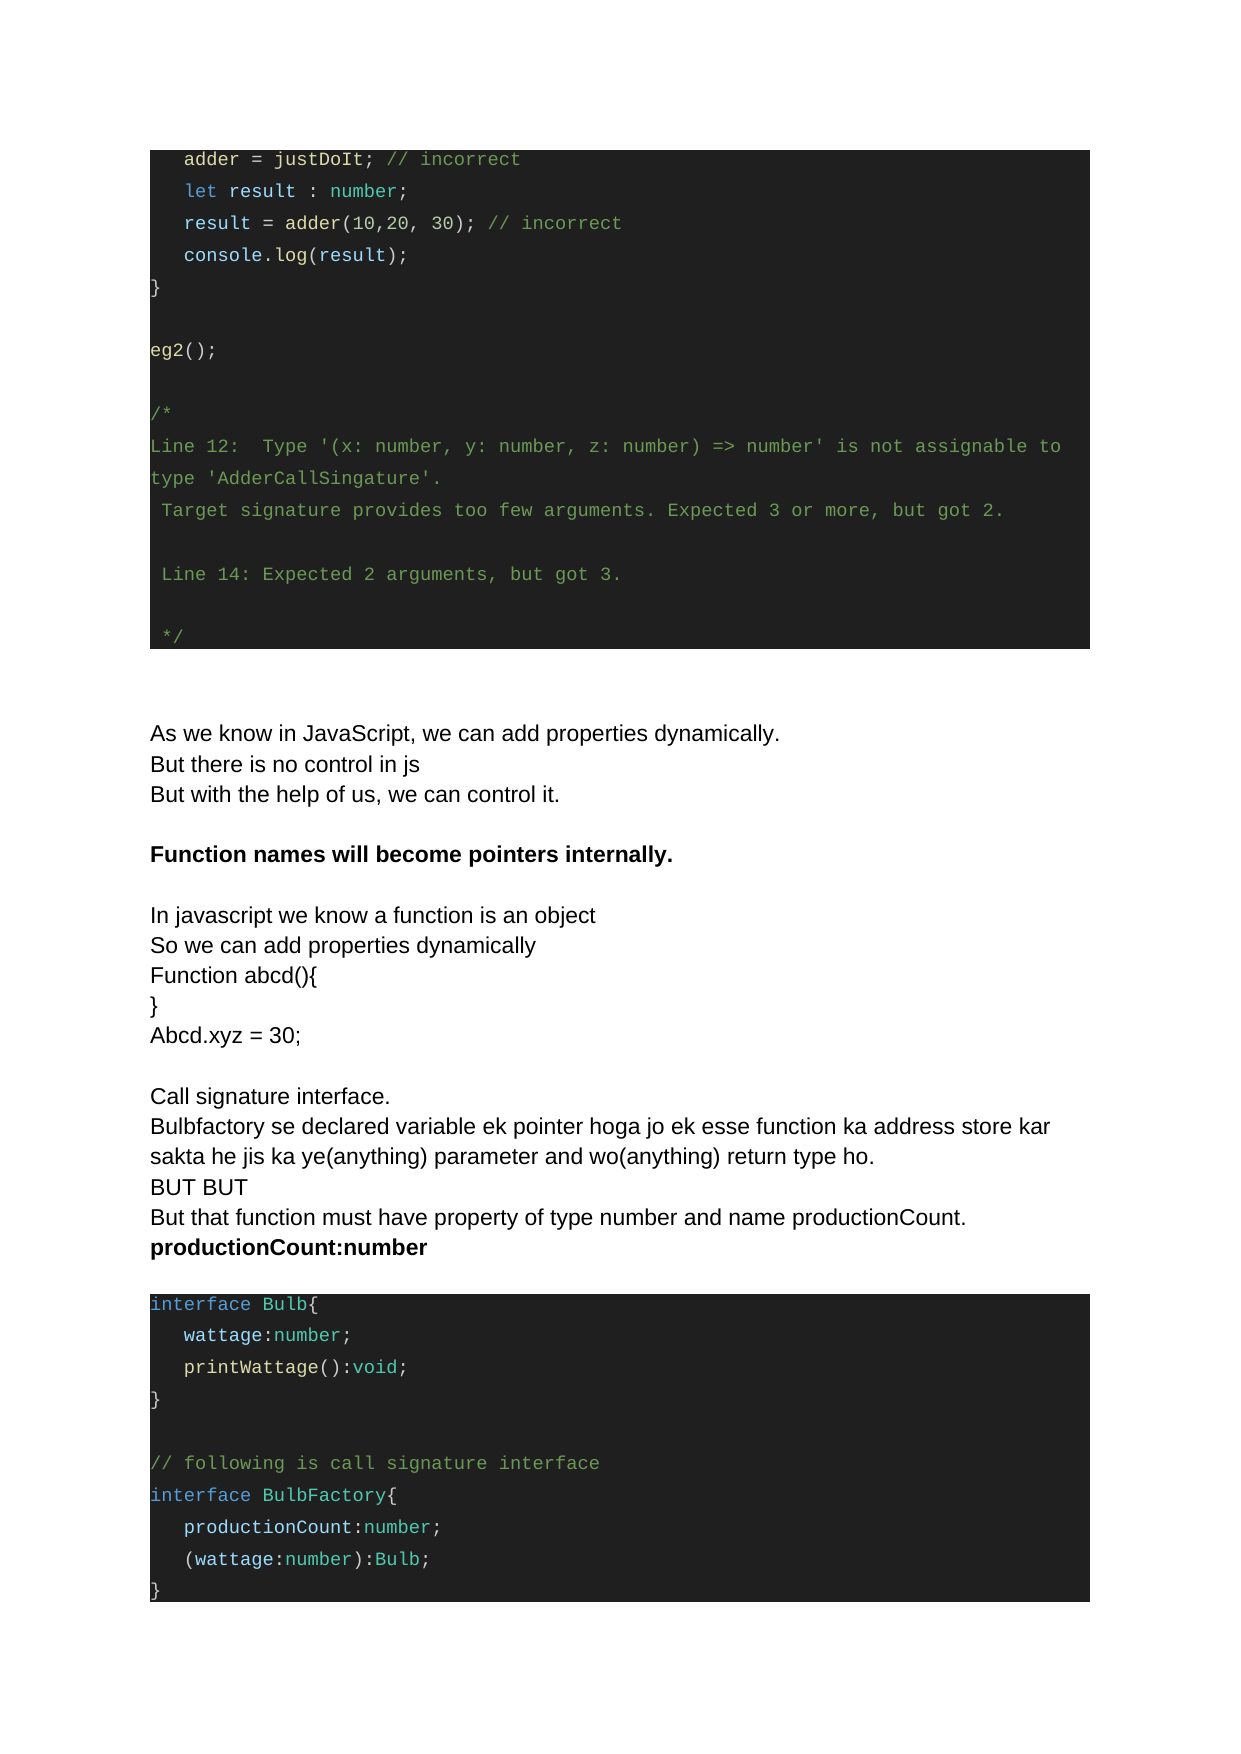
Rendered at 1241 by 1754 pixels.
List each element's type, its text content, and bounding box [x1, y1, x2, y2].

text interface BulbFactory{ [150, 1486, 1090, 1507]
text Function names will become pointers internally. [150, 841, 1090, 868]
text adder = justDoIt; // incorrect [150, 150, 1090, 171]
text console.log(result); [150, 246, 1090, 267]
text Call signature interface. [150, 1083, 1090, 1109]
text Bulbfactory se declared variable ek pointer hoga jo ek esse function ka address store kar sakta he jis ka ye(anything) parameter and wo(anything) return type ho. [150, 1113, 1090, 1170]
text But there is no control in js [150, 751, 1090, 777]
text interface Bulb{ [150, 1294, 1090, 1316]
text But with the help of us, we can control it. [150, 781, 1090, 807]
text Line 14: Expected 2 arguments, but got 3. [150, 564, 1090, 586]
text wattage:number; [150, 1326, 1090, 1347]
text In javascript we know a function is an object [150, 902, 1090, 928]
text Target signature provides too few arguments. Expected 3 or more, but got 2. [150, 501, 1090, 522]
text Function abcd(){ [150, 962, 1090, 988]
text As we know in JavaScript, we can add properties dynamically. [150, 720, 1090, 747]
text (wattage:number):Bulb; [150, 1549, 1090, 1571]
text // following is call signature interface [150, 1454, 1090, 1475]
text /* [150, 405, 1090, 426]
text } [150, 277, 1090, 299]
text productionCount:number; [150, 1517, 1090, 1539]
text result = adder(10,20, 30); // incorrect [150, 214, 1090, 235]
text Line 12: Type '(x: number, y: number, z: number) => number' is not assignable to type 'AdderCallSingature'. [150, 437, 1090, 490]
text */ [150, 628, 1090, 649]
text } [150, 1390, 1090, 1411]
text let result : number; [150, 182, 1090, 203]
text } [150, 1581, 1090, 1602]
text } [150, 992, 1090, 1019]
text Abcd.xyz = 30; [150, 1022, 1090, 1049]
text But that function must have property of type number and name productionCount. [150, 1204, 1090, 1230]
text printWattage():void; [150, 1358, 1090, 1379]
text So we can add properties dynamically [150, 932, 1090, 958]
text productionCount:number [150, 1234, 1090, 1260]
text eg2(); [150, 341, 1090, 362]
text BUT BUT [150, 1173, 1090, 1200]
